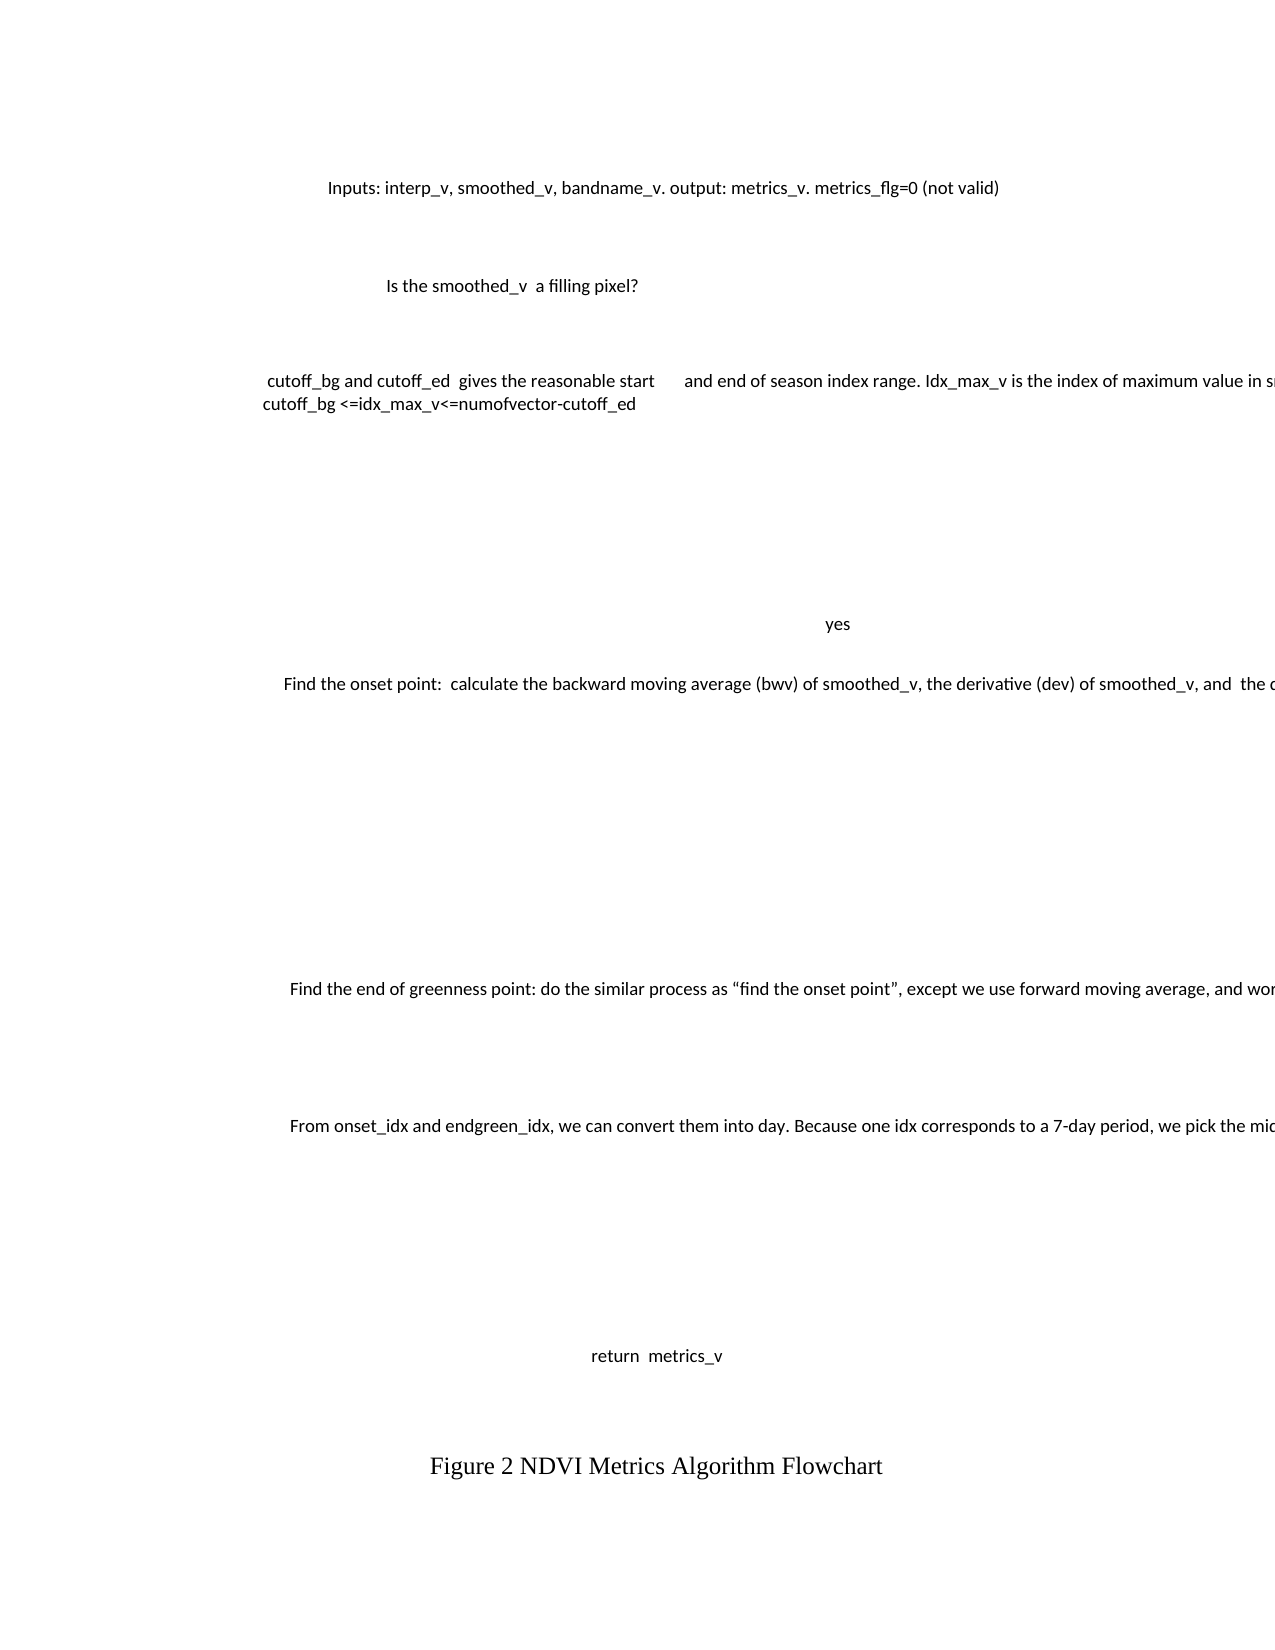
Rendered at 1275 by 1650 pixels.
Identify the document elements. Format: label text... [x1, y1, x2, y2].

text Figure 2 NDVI Metrics Algorithm Flowchart [187, 1451, 1125, 1480]
